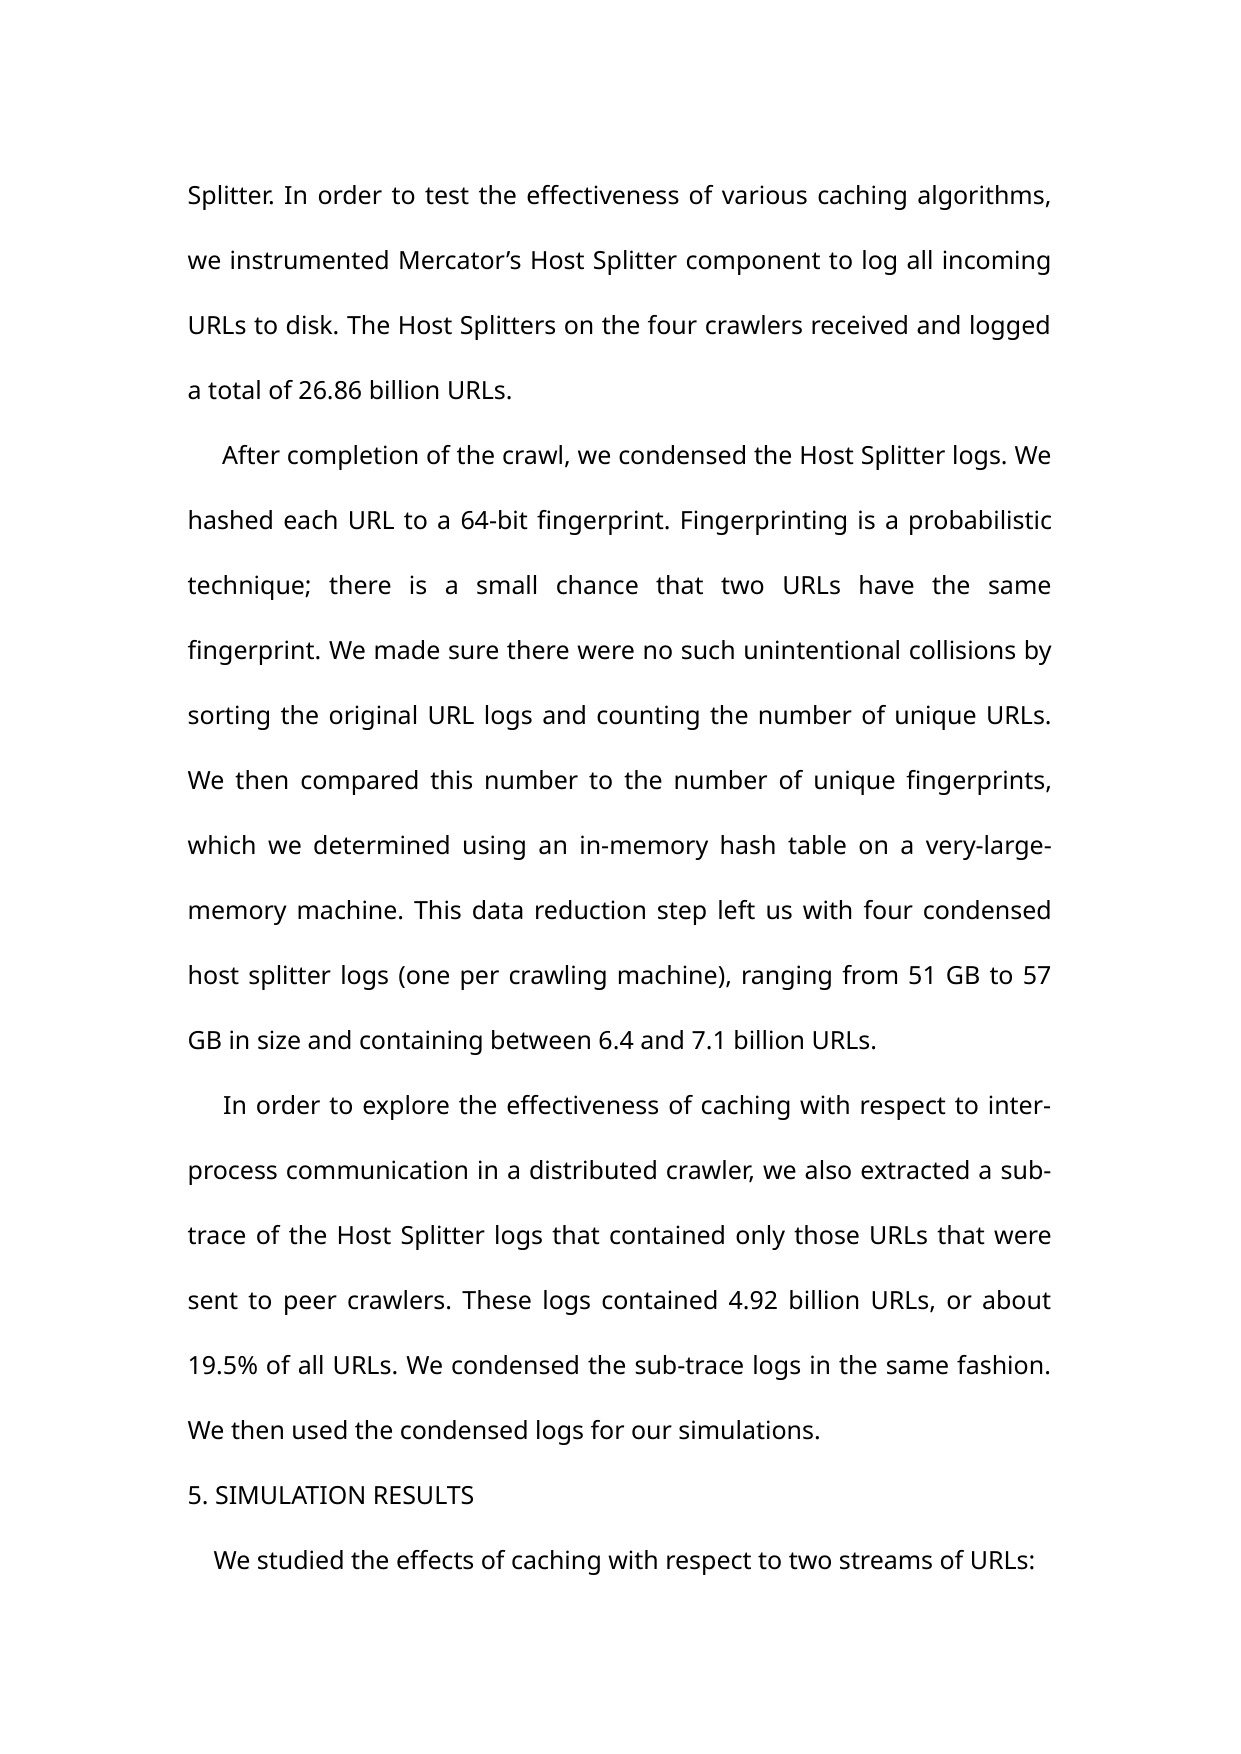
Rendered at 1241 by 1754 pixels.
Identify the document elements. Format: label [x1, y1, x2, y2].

text [187, 162, 1053, 1592]
